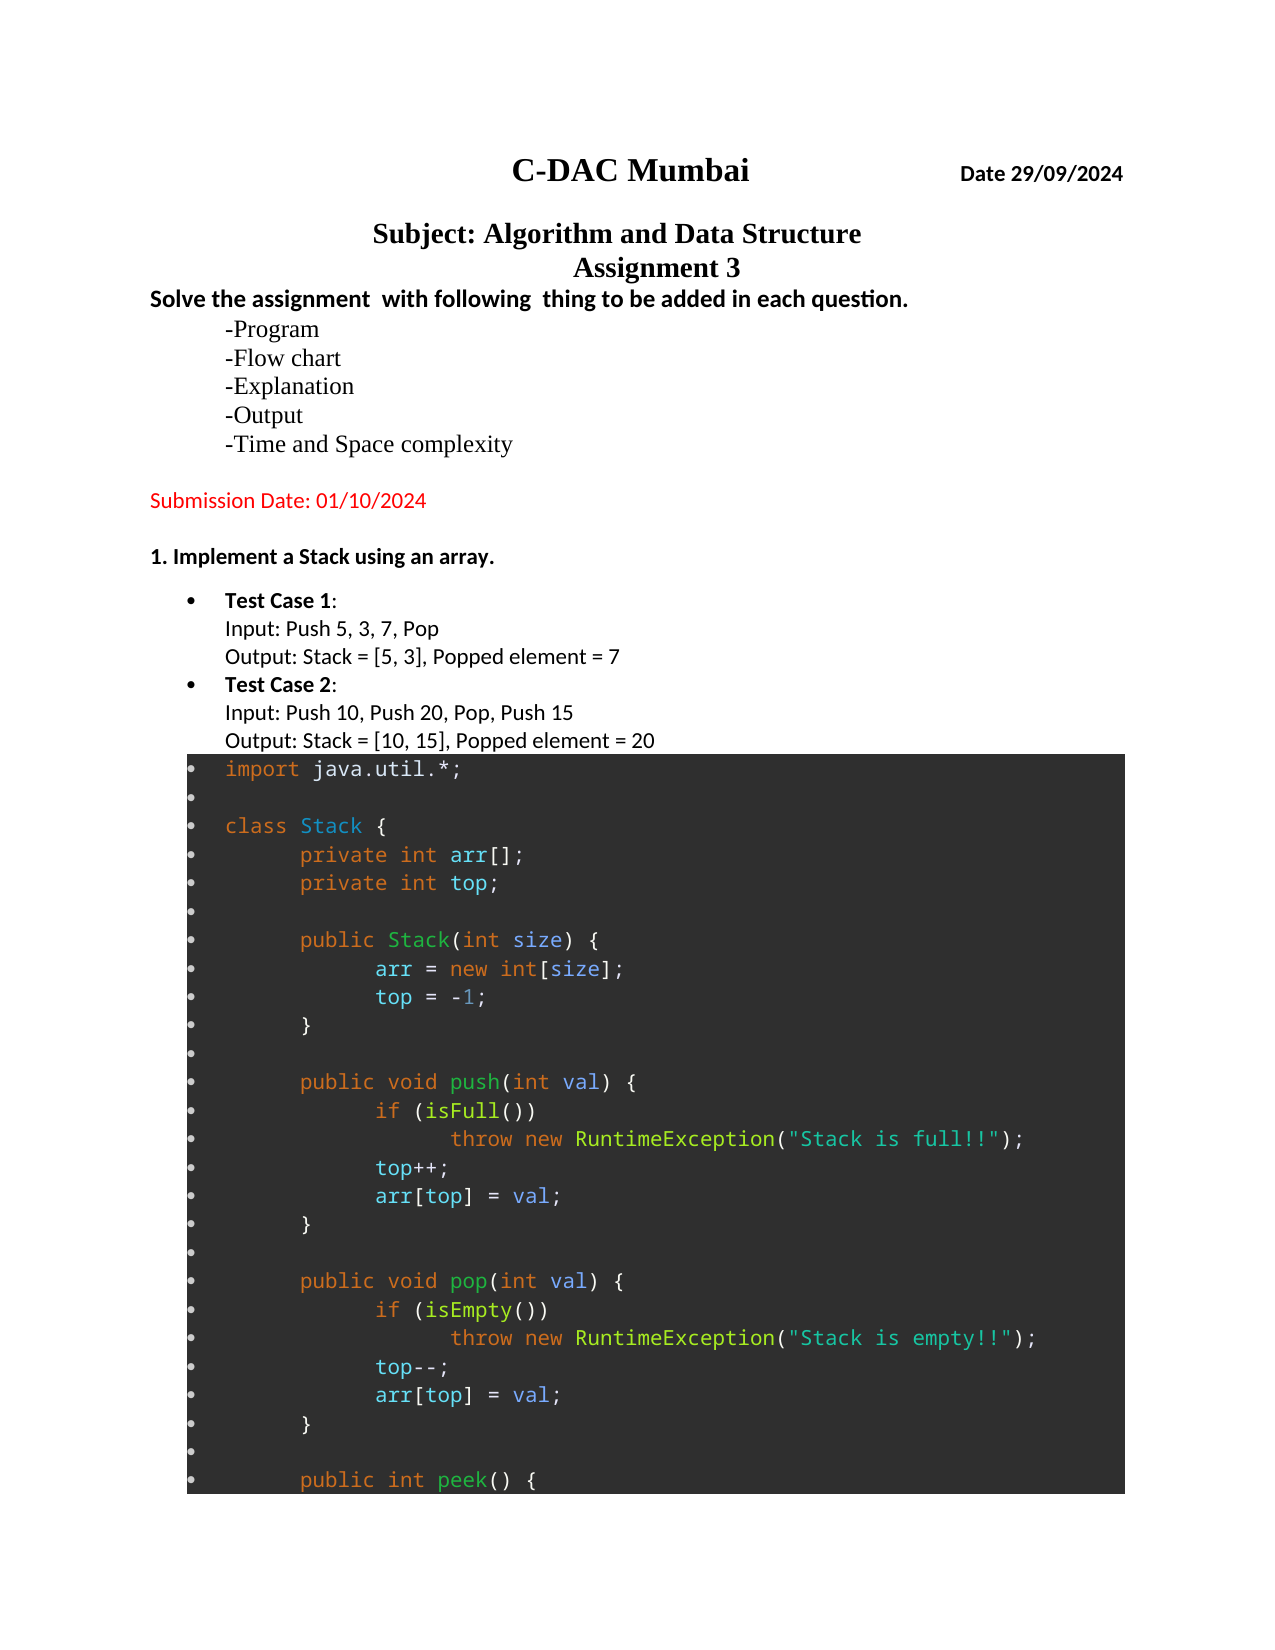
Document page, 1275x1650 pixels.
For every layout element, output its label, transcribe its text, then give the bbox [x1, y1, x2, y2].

list public Stack(int size) { [187, 925, 1125, 954]
text Subject: Algorithm and Data Structure [150, 216, 1125, 250]
list if (isEmpty()) [187, 1295, 1125, 1323]
list private int arr[]; [187, 840, 1125, 868]
list arr[top] = val; [187, 1181, 1125, 1209]
text -Output [150, 400, 1125, 429]
list public void push(int val) { [187, 1067, 1125, 1096]
list arr[top] = val; [187, 1380, 1125, 1409]
text Submission Date: 01/10/2024 [150, 486, 1125, 514]
list } [187, 1209, 1125, 1238]
text -Program [150, 314, 1125, 343]
list Test Case 1: Input: Push 5, 3, 7, Pop Output: Stack = [5, 3], Popped element = 7 [187, 586, 1125, 671]
list class Stack { [187, 811, 1125, 840]
list arr = new int[size]; [187, 954, 1125, 982]
list public void pop(int val) { [187, 1266, 1125, 1295]
list top--; [187, 1352, 1125, 1380]
list throw new RuntimeException("Stack is full!!"); [187, 1124, 1125, 1153]
text -Time and Space complexity [150, 429, 1125, 458]
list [187, 1323, 1125, 1352]
text -Flow chart [150, 343, 1125, 371]
text Assignment 3 [150, 250, 1125, 283]
text -Explanation [150, 371, 1125, 400]
list public int peek() { [187, 1466, 1125, 1494]
list Test Case 2: Input: Push 10, Push 20, Pop, Push 15 Output: Stack = [10, 15], Popped element = 20 [187, 671, 1125, 754]
list top = -1; [187, 982, 1125, 1011]
list private int top; [187, 868, 1125, 897]
list if (isFull()) [187, 1096, 1125, 1124]
list import java.util.*; [187, 754, 1125, 783]
list top++; [187, 1153, 1125, 1181]
text 1. Implement a Stack using an array. [150, 542, 1125, 570]
text Solve the assignment with following thing to be added in each question. [150, 283, 1125, 314]
text C-DAC Mumbai Date 29/09/2024 [225, 150, 1125, 188]
list } [187, 1011, 1125, 1039]
list } [187, 1409, 1125, 1437]
